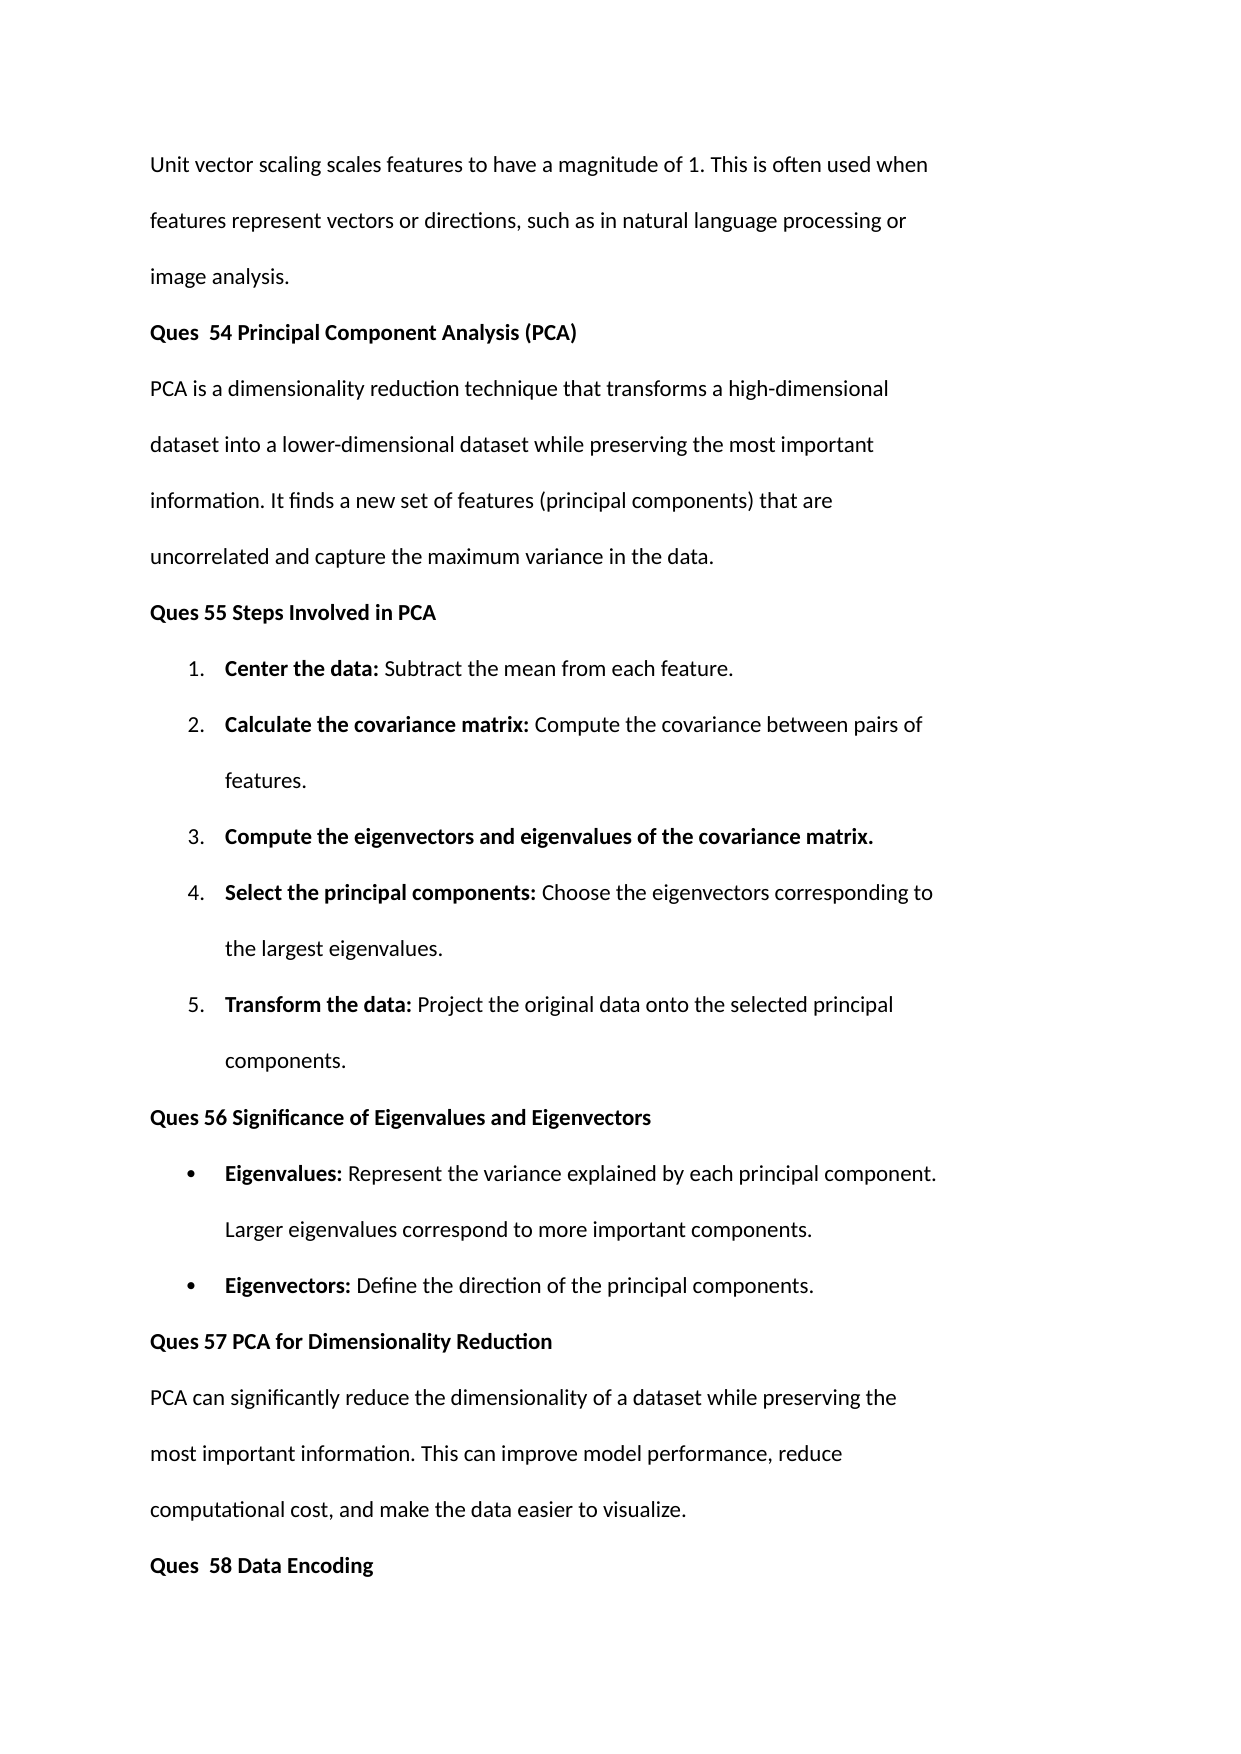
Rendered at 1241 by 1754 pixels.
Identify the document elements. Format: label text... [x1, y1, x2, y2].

list Eigenvectors: Define the direction of the principal components. [187, 1271, 942, 1299]
text Ques 54 Principal Component Analysis (PCA) [150, 318, 942, 346]
list Compute the eigenvectors and eigenvalues of the covariance matrix. [187, 822, 942, 851]
list Transform the data: Project the original data onto the selected principal components. [187, 991, 942, 1075]
list Center the data: Subtract the mean from each feature. [187, 654, 942, 682]
text Unit vector scaling scales features to have a magnitude of 1. This is often used when features represent vectors or directions, such as in natural language processing or image analysis. [150, 150, 942, 290]
list Eigenvalues: Represent the variance explained by each principal component. Larger eigenvalues correspond to more important components. [187, 1159, 942, 1243]
text Ques 57 PCA for Dimensionality Reduction [150, 1327, 942, 1355]
list Select the principal components: Choose the eigenvectors corresponding to the largest eigenvalues. [187, 878, 942, 963]
text Ques 58 Data Encoding [150, 1551, 942, 1579]
text PCA is a dimensionality reduction technique that transforms a high-dimensional dataset into a lower-dimensional dataset while preserving the most important information. It finds a new set of features (principal components) that are uncorrelated and capture the maximum variance in the data. [150, 374, 942, 570]
text Ques 55 Steps Involved in PCA [150, 598, 942, 626]
text Ques 56 Significance of Eigenvalues and Eigenvectors [150, 1103, 942, 1131]
text PCA can significantly reduce the dimensionality of a dataset while preserving the most important information. This can improve model performance, reduce computational cost, and make the data easier to visualize. [150, 1383, 942, 1523]
list Calculate the covariance matrix: Compute the covariance between pairs of features. [187, 710, 942, 794]
